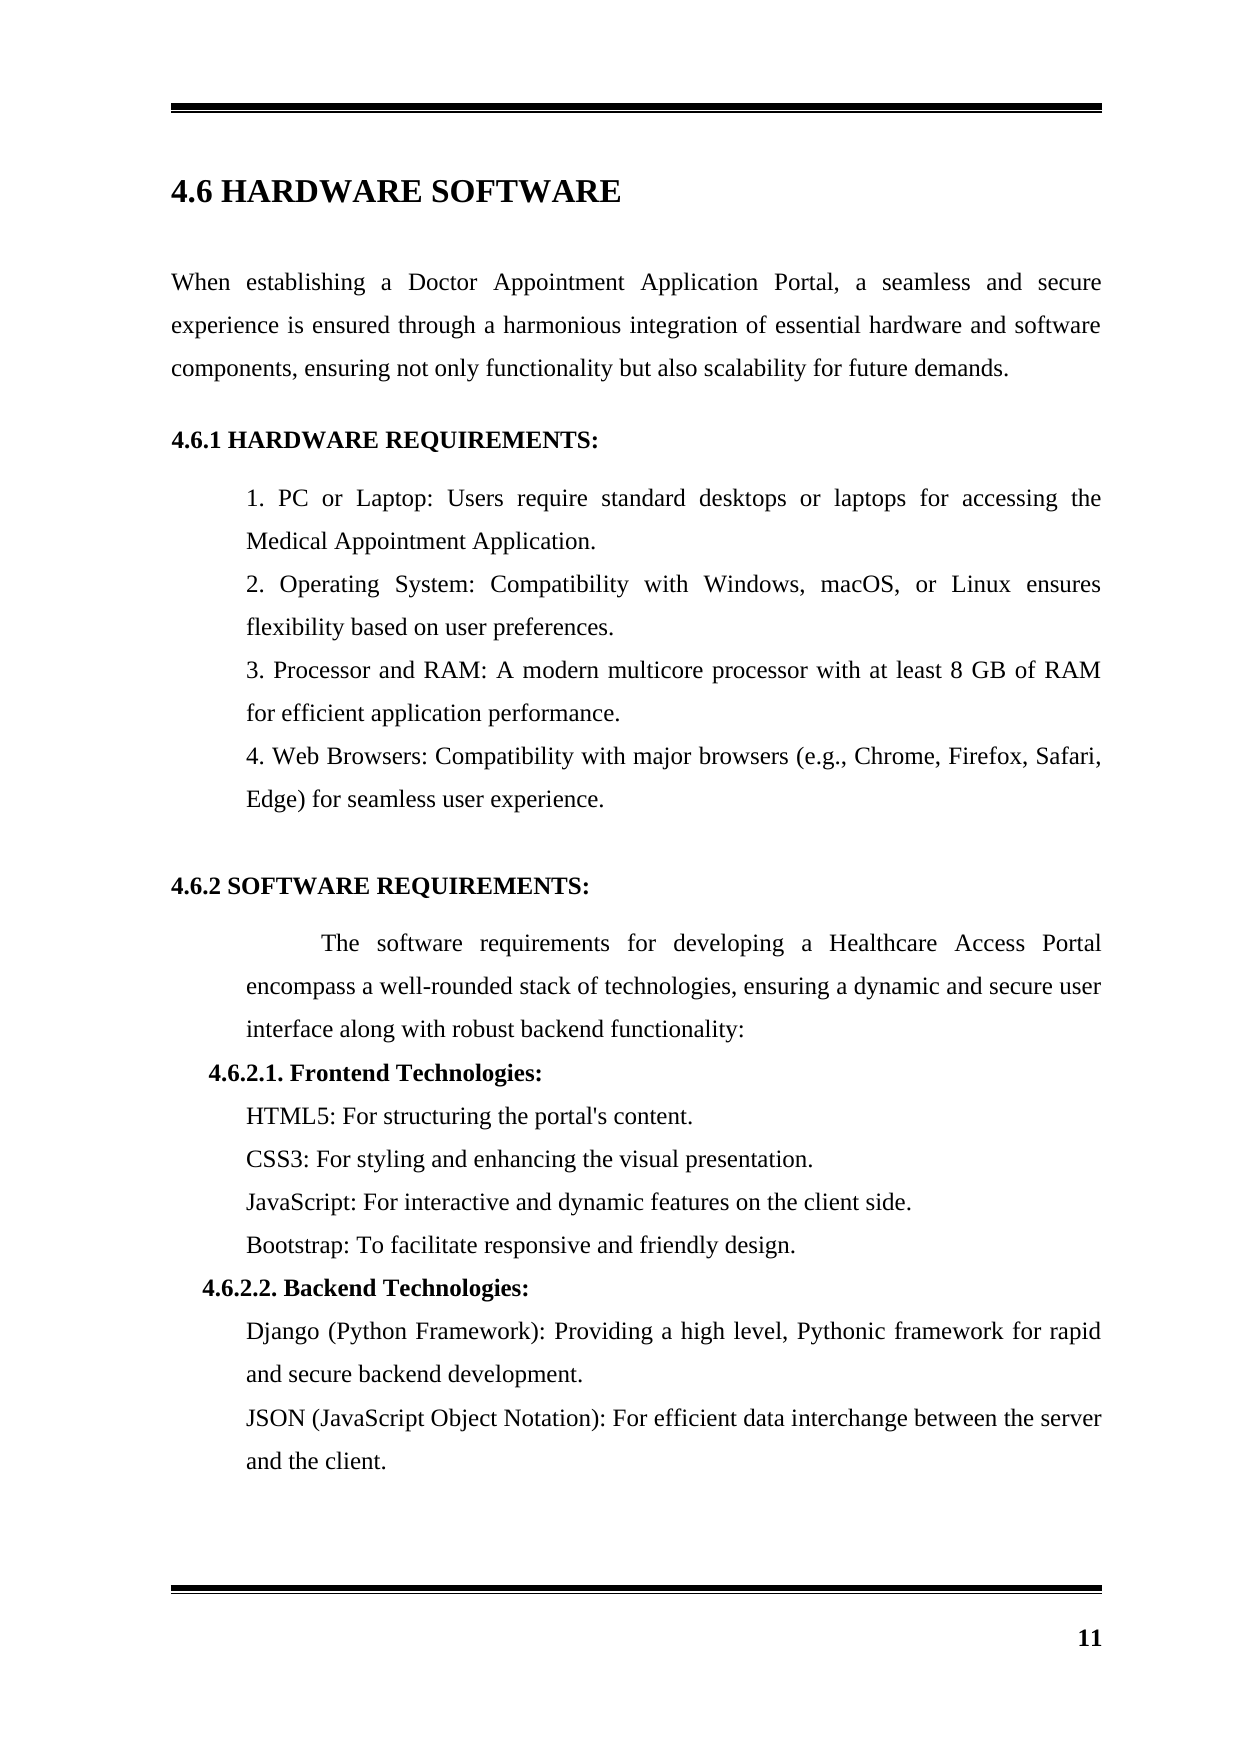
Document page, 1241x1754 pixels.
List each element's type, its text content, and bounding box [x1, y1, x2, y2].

text 4.6 HARDWARE SOFTWARE [171, 171, 1102, 209]
text 4. Web Browsers: Compatibility with major browsers (e.g., Chrome, Firefox, Safari, Edge) for seamless user experience. [246, 741, 1102, 813]
text 2. Operating System: Compatibility with Windows, macOS, or Linux ensures flexibility based on user preferences. [246, 569, 1102, 641]
text Django (Python Framework): Providing a high level, Pythonic framework for rapid and secure backend development. [246, 1316, 1102, 1388]
text Bootstrap: To facilitate responsive and friendly design. [246, 1230, 1102, 1259]
text 1. PC or Laptop: Users require standard desktops or laptops for accessing the Medical Appointment Application. [246, 483, 1102, 554]
text 3. Processor and RAM: A modern multicore processor with at least 8 GB of RAM for efficient application performance. [246, 655, 1102, 727]
text The software requirements for developing a Healthcare Access Portal encompass a well-rounded stack of technologies, ensuring a dynamic and secure user interface along with robust backend functionality: [246, 928, 1102, 1043]
text 4.6.2.1. Frontend Technologies: [171, 1058, 1102, 1086]
list 4.6.1 HARDWARE REQUIREMENTS: [140, 425, 1102, 454]
text When establishing a Doctor Appointment Application Portal, a seamless and secure experience is ensured through a harmonious integration of essential hardware and software components, ensuring not only functionality but also scalability for future demands. [171, 267, 1102, 382]
text CSS3: For styling and enhancing the visual presentation. [246, 1144, 1102, 1173]
list 4.6.2 SOFTWARE REQUIREMENTS: [171, 871, 1102, 899]
text 4.6.2.2. Backend Technologies: [171, 1273, 1102, 1302]
text JSON (JavaScript Object Notation): For efficient data interchange between the server and the client. [246, 1403, 1102, 1474]
text HTML5: For structuring the portal's content. [246, 1101, 1102, 1129]
text JavaScript: For interactive and dynamic features on the client side. [246, 1187, 1102, 1216]
